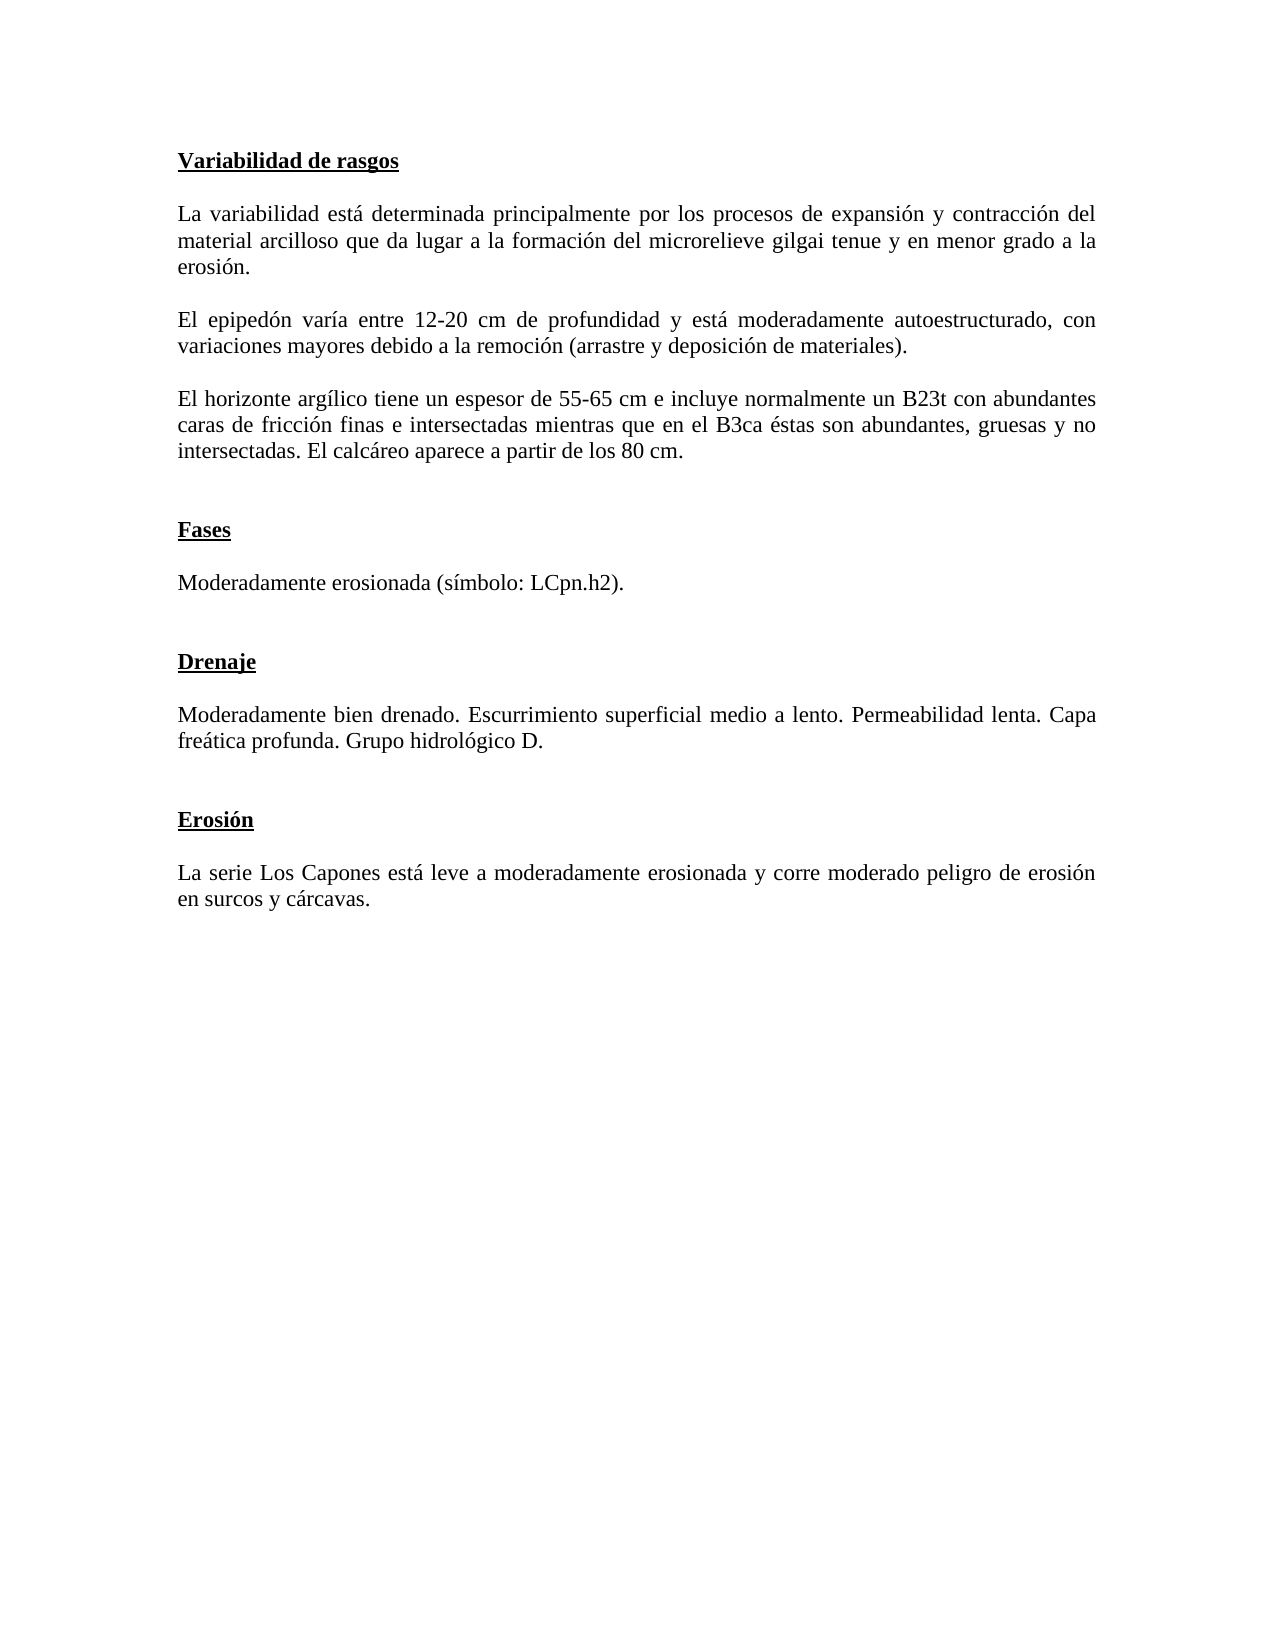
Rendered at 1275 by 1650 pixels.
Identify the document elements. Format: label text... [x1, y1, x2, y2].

text Variabilidad de rasgos [177, 148, 1098, 174]
text La serie Los Capones está leve a moderadamente erosionada y corre moderado peligro de erosión en surcos y cárcavas. [177, 859, 1098, 912]
text El epipedón varía entre 12-20 cm de profundidad y está moderadamente autoestructurado, con variaciones mayores debido a la remoción (arrastre y deposición de materiales). [177, 306, 1098, 358]
text La variabilidad está determinada principalmente por los procesos de expansión y contracción del material arcilloso que da lugar a la formación del microrelieve gilgai tenue y en menor grado a la erosión. [177, 200, 1098, 279]
text Moderadamente bien drenado. Escurrimiento superficial medio a lento. Permeabilidad lenta. Capa freática profunda. Grupo hidrológico D. [177, 701, 1098, 754]
text Drenaje [177, 648, 1098, 675]
text Moderadamente erosionada (símbolo: LCpn.h2). [177, 569, 1098, 596]
text El horizonte argílico tiene un espesor de 55-65 cm e incluye normalmente un B23t con abundantes caras de fricción finas e intersectadas mientras que en el B3ca éstas son abundantes, gruesas y no intersectadas. El calcáreo aparece a partir de los 80 cm. [177, 385, 1098, 464]
text Fases [177, 517, 1098, 543]
text Erosión [177, 806, 1098, 833]
